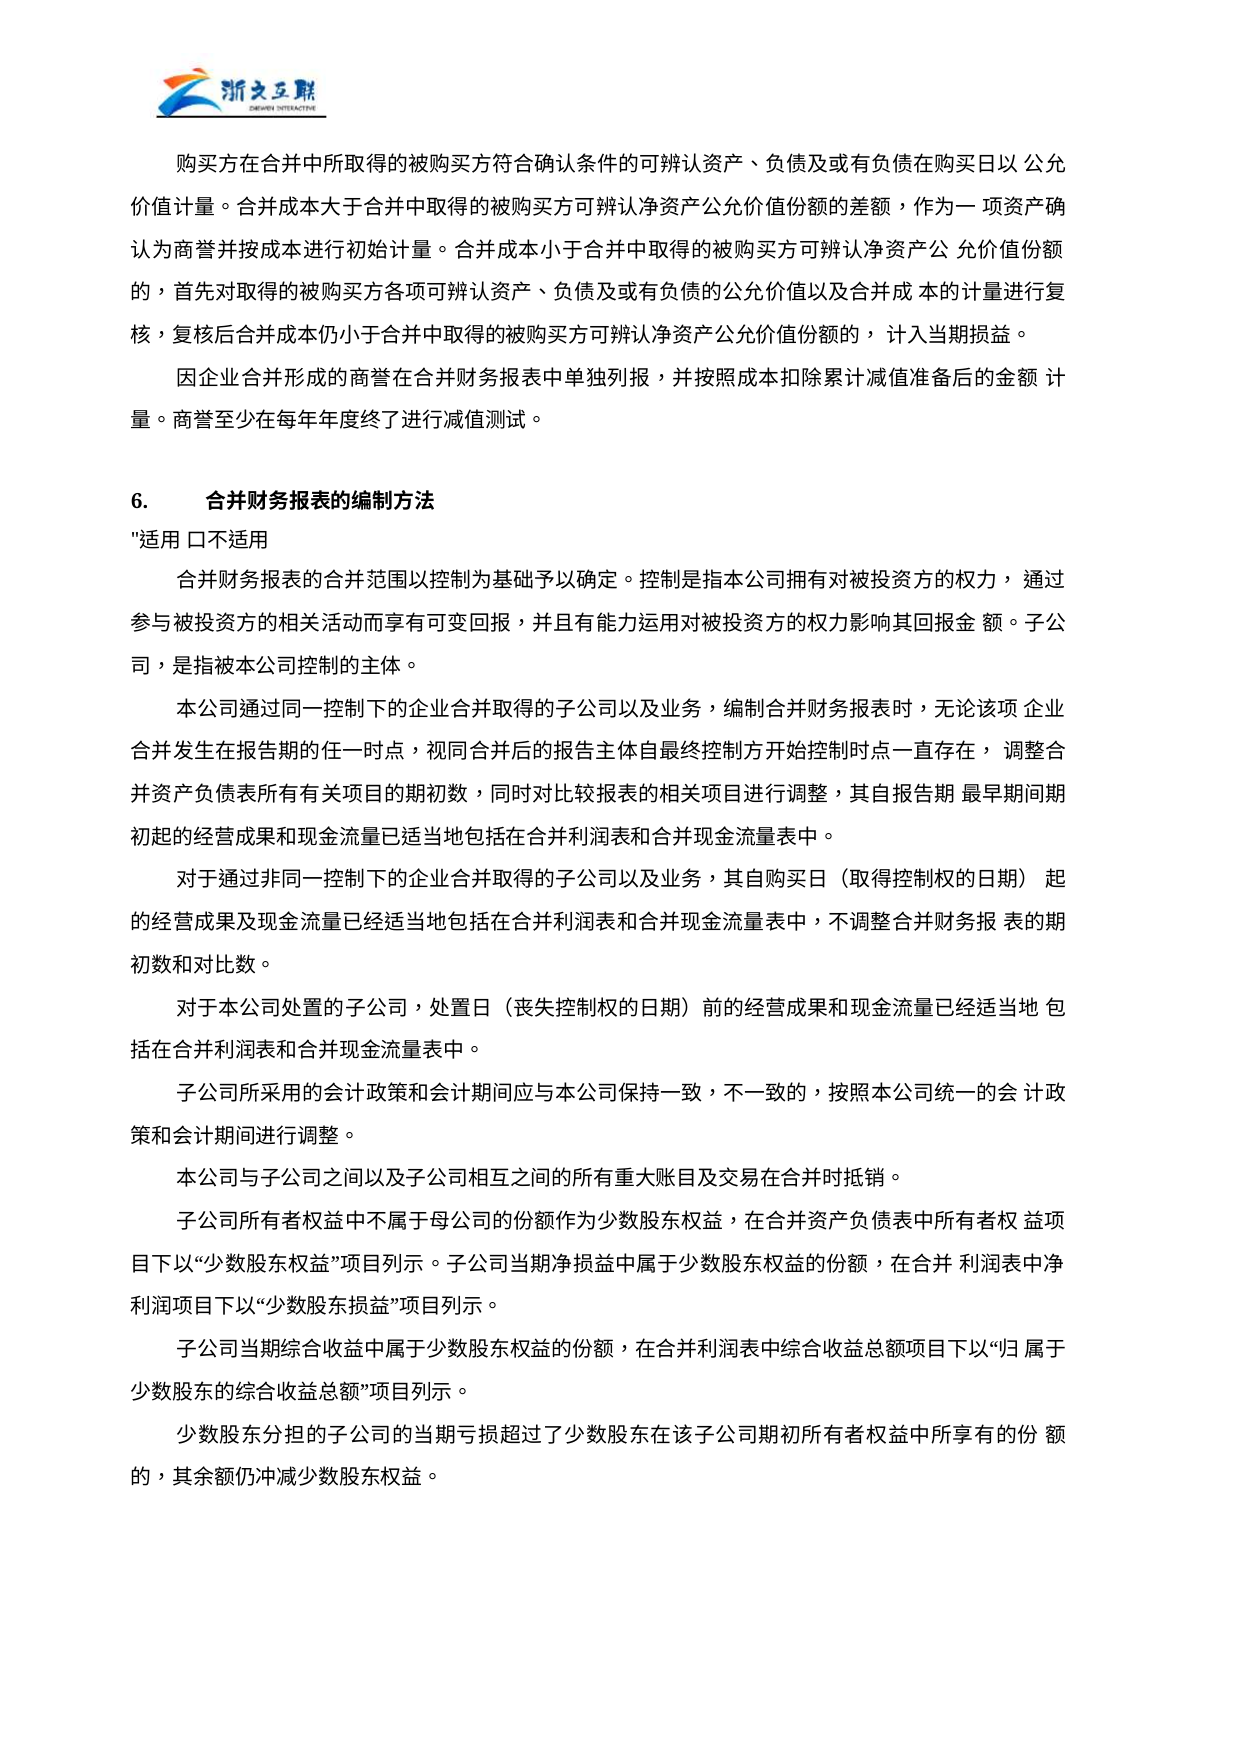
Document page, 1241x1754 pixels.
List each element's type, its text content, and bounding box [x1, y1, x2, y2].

text "适用 口不适用 [131, 525, 1067, 554]
subtitle 合并财务报表的编制方法 [131, 486, 1067, 515]
text 本公司与子公司之间以及子公司相互之间的所有重大账目及交易在合并时抵销。 [131, 1152, 1067, 1194]
text 对于通过非同一控制下的企业合并取得的子公司以及业务，其自购买日（取得控制权的日期） 起的经营成果及现金流量已经适当地包括在合并利润表和合并现金流量表中，不调整合并财务报 表的期初数和对比数。 [131, 853, 1067, 981]
text 子公司所采用的会计政策和会计期间应与本公司保持一致，不一致的，按照本公司统一的会 计政策和会计期间进行调整。 [131, 1066, 1067, 1152]
text 因企业合并形成的商誉在合并财务报表中单独列报，并按照成本扣除累计减值准备后的金额 计量。商誉至少在每年年度终了进行减值测试。 [131, 351, 1067, 436]
text 对于本公司处置的子公司，处置日（丧失控制权的日期）前的经营成果和现金流量已经适当地 包括在合并利润表和合并现金流量表中。 [131, 981, 1067, 1066]
text 本公司通过同一控制下的企业合并取得的子公司以及业务，编制合并财务报表时，无论该项 企业合并发生在报告期的任一时点，视同合并后的报告主体自最终控制方开始控制时点一直存在， 调整合并资产负债表所有有关项目的期初数，同时对比较报表的相关项目进行调整，其自报告期 最早期间期初起的经营成果和现金流量已适当地包括在合并利润表和合并现金流量表中。 [131, 682, 1067, 853]
text 合并财务报表的合并范围以控制为基础予以确定。控制是指本公司拥有对被投资方的权力， 通过参与被投资方的相关活动而享有可变回报，并且有能力运用对被投资方的权力影响其回报金 额。子公司，是指被本公司控制的主体。 [131, 554, 1067, 682]
text 子公司所有者权益中不属于母公司的份额作为少数股东权益，在合并资产负债表中所有者权 益项目下以“少数股东权益”项目列示。子公司当期净损益中属于少数股东权益的份额，在合并 利润表中净利润项目下以“少数股东损益”项目列示。 [131, 1194, 1067, 1322]
text 购买方在合并中所取得的被购买方符合确认条件的可辨认资产、负债及或有负债在购买日以 公允价值计量。合并成本大于合并中取得的被购买方可辨认净资产公允价值份额的差额，作为一 项资产确认为商誉并按成本进行初始计量。合并成本小于合并中取得的被购买方可辨认净资产公 允价值份额的，首先对取得的被购买方各项可辨认资产、负债及或有负债的公允价值以及合并成 本的计量进行复核，复核后合并成本仍小于合并中取得的被购买方可辨认净资产公允价值份额的， 计入当期损益。 [131, 137, 1067, 351]
picture [149, 53, 327, 138]
text 子公司当期综合收益中属于少数股东权益的份额，在合并利润表中综合收益总额项目下以“归 属于少数股东的综合收益总额”项目列示。 [131, 1322, 1067, 1408]
text 少数股东分担的子公司的当期亏损超过了少数股东在该子公司期初所有者权益中所享有的份 额的，其余额仍冲减少数股东权益。 [131, 1408, 1067, 1493]
